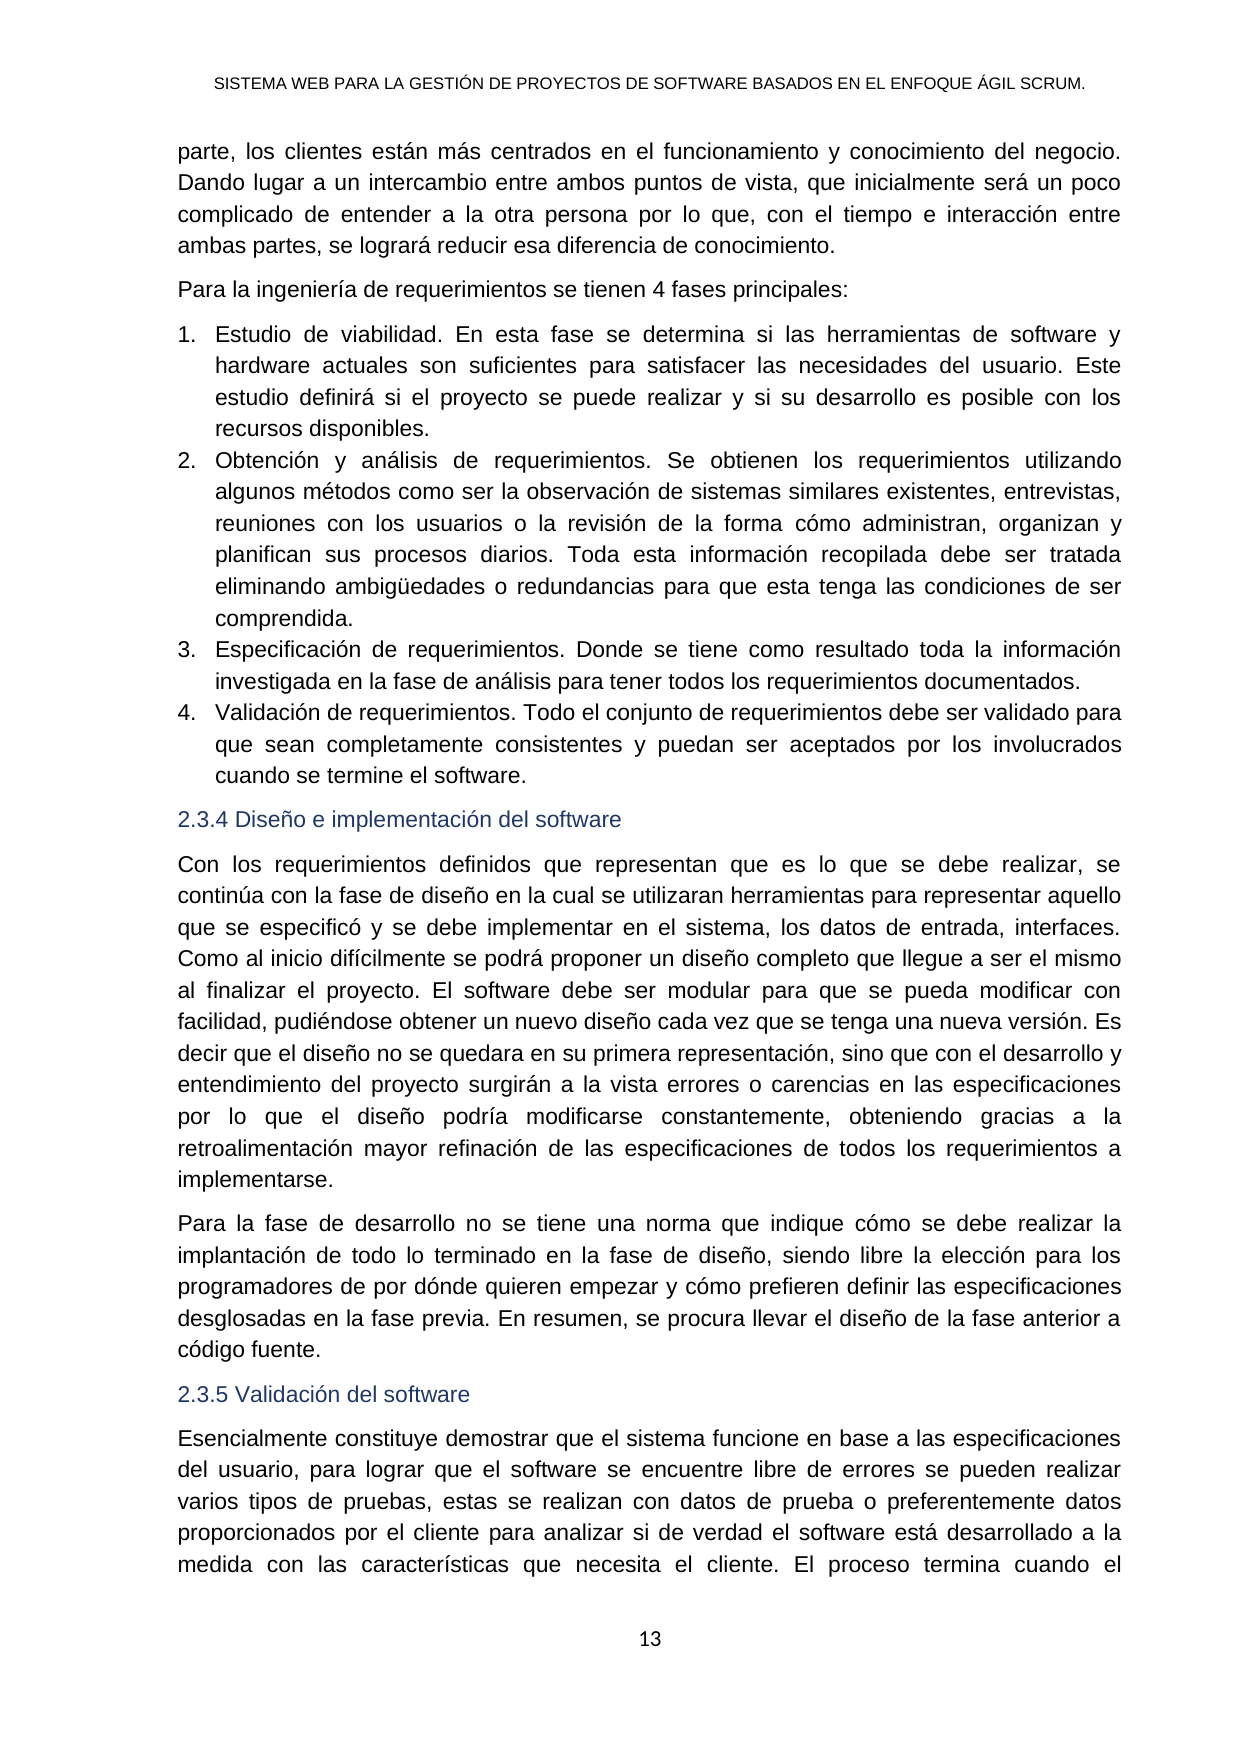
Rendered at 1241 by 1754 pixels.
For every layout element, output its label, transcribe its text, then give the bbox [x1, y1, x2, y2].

text Para la ingeniería de requerimientos se tienen 4 fases principales: [177, 276, 1122, 303]
text Para la fase de desarrollo no se tiene una norma que indique cómo se debe realizar la implantación de todo lo terminado en la fase de diseño, siendo libre la elección para los programadores de por dónde quieren empezar y cómo prefieren definir las especificaciones desglosadas en la fase previa. En resumen, se procura llevar el diseño de la fase anterior a código fuente. [177, 1210, 1122, 1363]
list Estudio de viabilidad. En esta fase se determina si las herramientas de software y hardware actuales son suficientes para satisfacer las necesidades del usuario. Este estudio definirá si el proyecto se puede realizar y si su desarrollo es posible con los recursos disponibles. [177, 321, 1122, 442]
list Especificación de requerimientos. Donde se tiene como resultado toda la información investigada en la fase de análisis para tener todos los requerimientos documentados. [177, 636, 1122, 694]
subtitle 2.3.4 Diseño e implementación del software [177, 806, 1122, 833]
list Validación de requerimientos. Todo el conjunto de requerimientos debe ser validado para que sean completamente consistentes y puedan ser aceptados por los involucrados cuando se termine el software. [177, 699, 1122, 789]
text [177, 138, 1122, 259]
subtitle 2.3.5 Validación del software [177, 1381, 1122, 1407]
text Con los requerimientos definidos que representan que es lo que se debe realizar, se continúa con la fase de diseño en la cual se utilizaran herramientas para representar aquello que se especificó y se debe implementar en el sistema, los datos de entrada, interfaces. Como al inicio difícilmente se podrá proponer un diseño completo que llegue a ser el mismo al finalizar el proyecto. El software debe ser modular para que se pueda modificar con facilidad, pudiéndose obtener un nuevo diseño cada vez que se tenga una nueva versión. Es decir que el diseño no se quedara en su primera representación, sino que con el desarrollo y entendimiento del proyecto surgirán a la vista errores o carencias en las especificaciones por lo que el diseño podría modificarse constantemente, obteniendo gracias a la retroalimentación mayor refinación de las especificaciones de todos los requerimientos a implementarse. [177, 851, 1122, 1192]
list Obtención y análisis de requerimientos. Se obtienen los requerimientos utilizando algunos métodos como ser la observación de sistemas similares existentes, entrevistas, reuniones con los usuarios o la revisión de la forma cómo administran, organizan y planifican sus procesos diarios. Toda esta información recopilada debe ser tratada eliminando ambigüedades o redundancias para que esta tenga las condiciones de ser comprendida. [177, 447, 1122, 631]
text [177, 1424, 1122, 1577]
